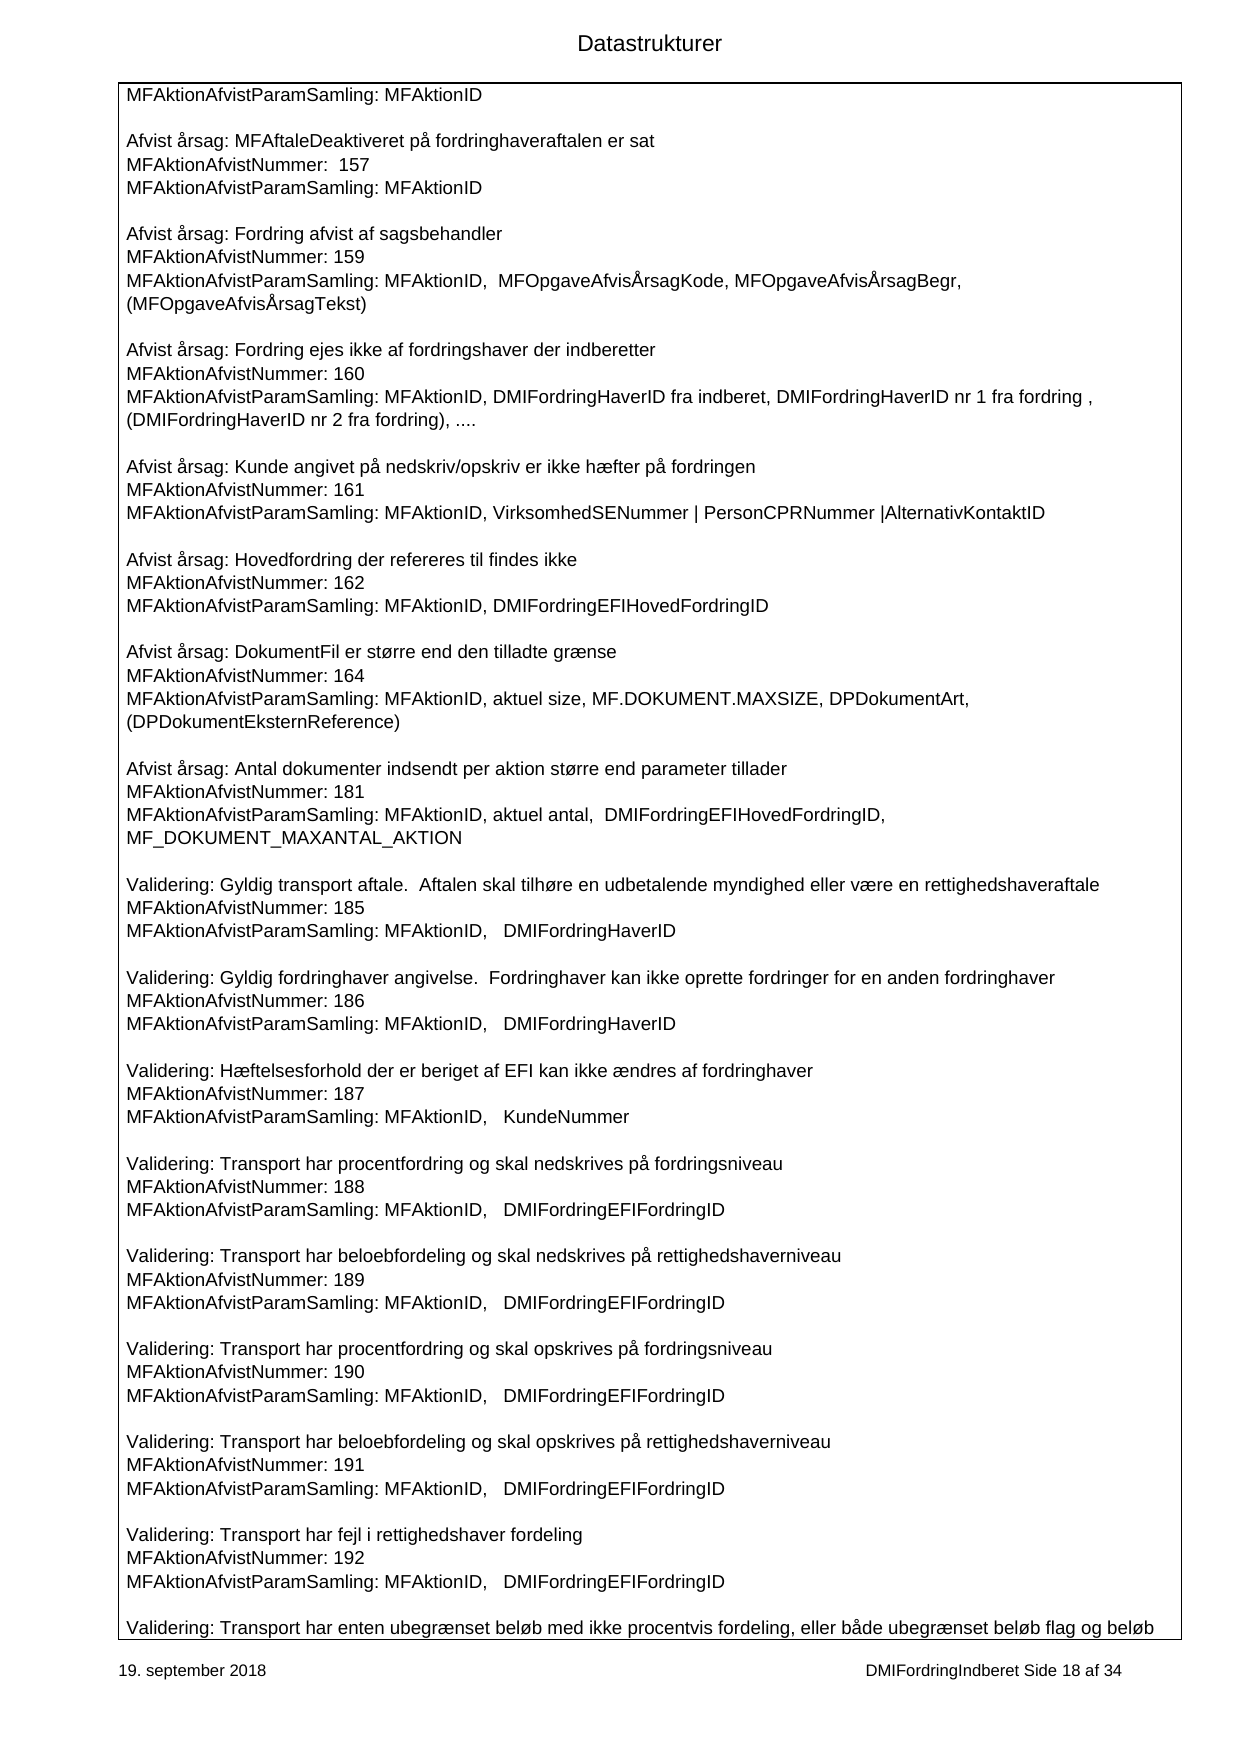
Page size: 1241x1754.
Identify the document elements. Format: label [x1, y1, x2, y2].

table_cell [119, 84, 1181, 1638]
